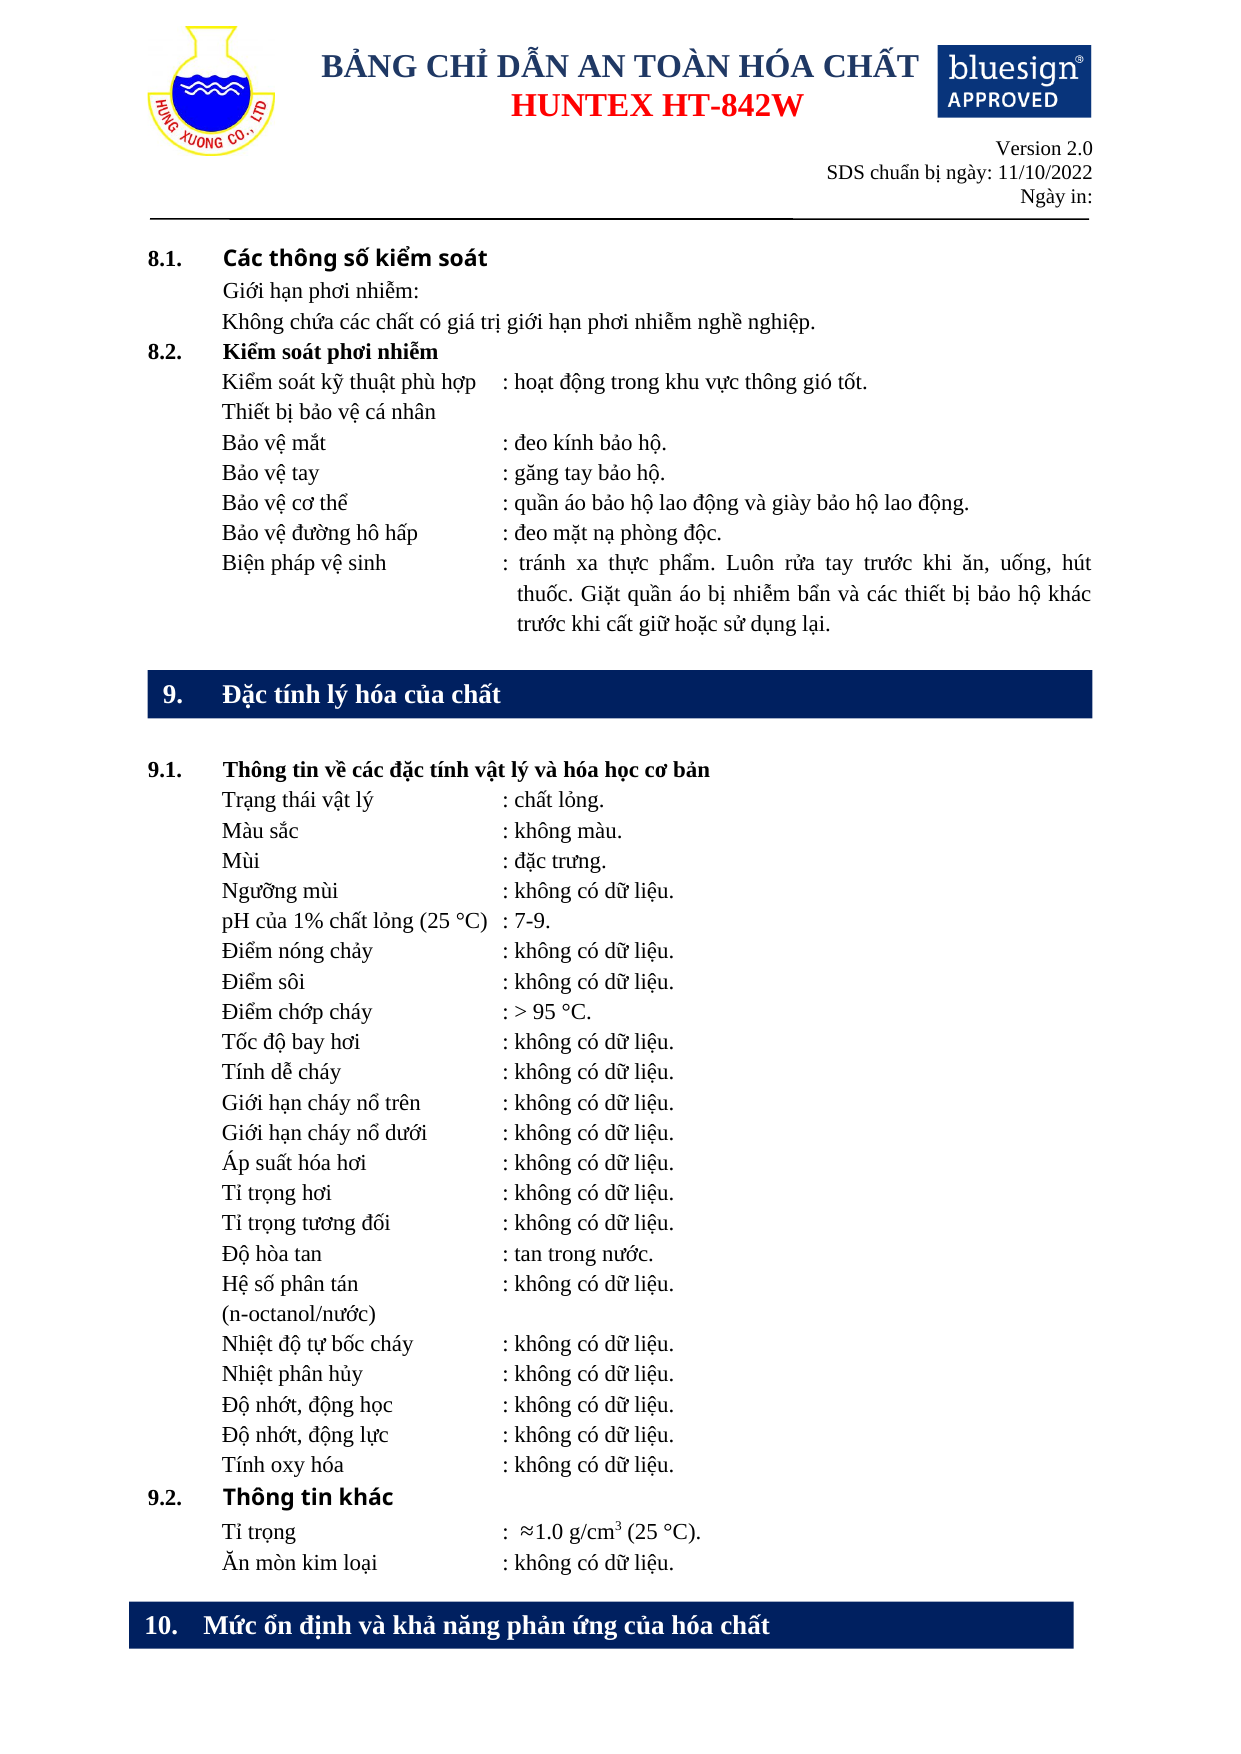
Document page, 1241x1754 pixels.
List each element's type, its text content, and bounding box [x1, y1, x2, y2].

text Biện pháp vệ sinh : tránh xa thực phẩm. Luôn rửa tay trước khi ăn, uống, hút thuốc. Giặt quần áo bị nhiễm bẩn và các thiết bị bảo hộ khác trước khi cất giữ hoặc sử dụng lại. [222, 549, 1092, 636]
text Thiết bị bảo vệ cá nhân [148, 398, 1092, 425]
text Bảo vệ mắt : đeo kính bảo hộ. [148, 428, 1092, 455]
text Điểm chớp cháy : > 95 °C. [148, 998, 1092, 1024]
text pH của 1% chất lỏng (25 °C) : 7-9. [148, 907, 1092, 934]
text Tỉ trọng : 1.0 g/cm3 (25 °C). [148, 1517, 1092, 1545]
text Giới hạn cháy nổ trên : không có dữ liệu. [148, 1089, 1092, 1115]
text Giới hạn cháy nổ dưới : không có dữ liệu. [148, 1119, 1092, 1145]
text Tỉ trọng tương đối : không có dữ liệu. [148, 1209, 1092, 1236]
text Bảo vệ đường hô hấp : đeo mặt nạ phòng độc. [222, 519, 1092, 546]
text Bảo vệ cơ thể : quần áo bảo hộ lao động và giày bảo hộ lao động. [222, 489, 1092, 515]
text Độ hòa tan : tan trong nước. [148, 1240, 1092, 1266]
text Tốc độ bay hơi : không có dữ liệu. [148, 1028, 1092, 1054]
text Điểm nóng chảy : không có dữ liệu. [148, 938, 1092, 964]
text Nhiệt phân hủy : không có dữ liệu. [148, 1361, 1092, 1387]
text Bảo vệ tay : găng tay bảo hộ. [148, 459, 1092, 485]
text Hệ số phân tán : không có dữ liệu. [148, 1270, 1092, 1296]
text 8.2. Kiểm soát phơi nhiễm [148, 338, 1092, 364]
text Kiểm soát kỹ thuật phù hợp : hoạt động trong khu vực thông gió tốt. [148, 368, 1092, 394]
text Giới hạn phơi nhiễm: [148, 277, 1092, 304]
picture [937, 45, 1092, 118]
text Độ nhớt, động học : không có dữ liệu. [148, 1391, 1092, 1417]
text (n-octanol/nước) [148, 1300, 1092, 1326]
text Tỉ trọng hơi : không có dữ liệu. [148, 1179, 1092, 1206]
text Tính oxy hóa : không có dữ liệu. [148, 1451, 1092, 1477]
text Áp suất hóa hơi : không có dữ liệu. [148, 1149, 1092, 1175]
text Màu sắc : không màu. [148, 817, 1092, 843]
text 9.1. Thông tin về các đặc tính vật lý và hóa học cơ bản [148, 756, 1092, 783]
text Ngưỡng mùi : không có dữ liệu. [148, 877, 1092, 903]
text Trạng thái vật lý : chất lỏng. [148, 787, 1092, 813]
text Ăn mòn kim loại : không có dữ liệu. [148, 1549, 1092, 1575]
text 8.1. Các thông số kiểm soát [148, 242, 1092, 273]
text Mùi : đặc trưng. [148, 847, 1092, 873]
text Không chứa các chất có giá trị giới hạn phơi nhiễm nghề nghiệp. [222, 308, 1092, 334]
text Nhiệt độ tự bốc cháy : không có dữ liệu. [148, 1330, 1092, 1357]
text Độ nhớt, động lực : không có dữ liệu. [148, 1421, 1092, 1447]
text 9.2. Thông tin khác [148, 1481, 1092, 1513]
text Tính dễ cháy : không có dữ liệu. [148, 1058, 1092, 1085]
picture [147, 26, 275, 156]
text Điểm sôi : không có dữ liệu. [148, 968, 1092, 994]
